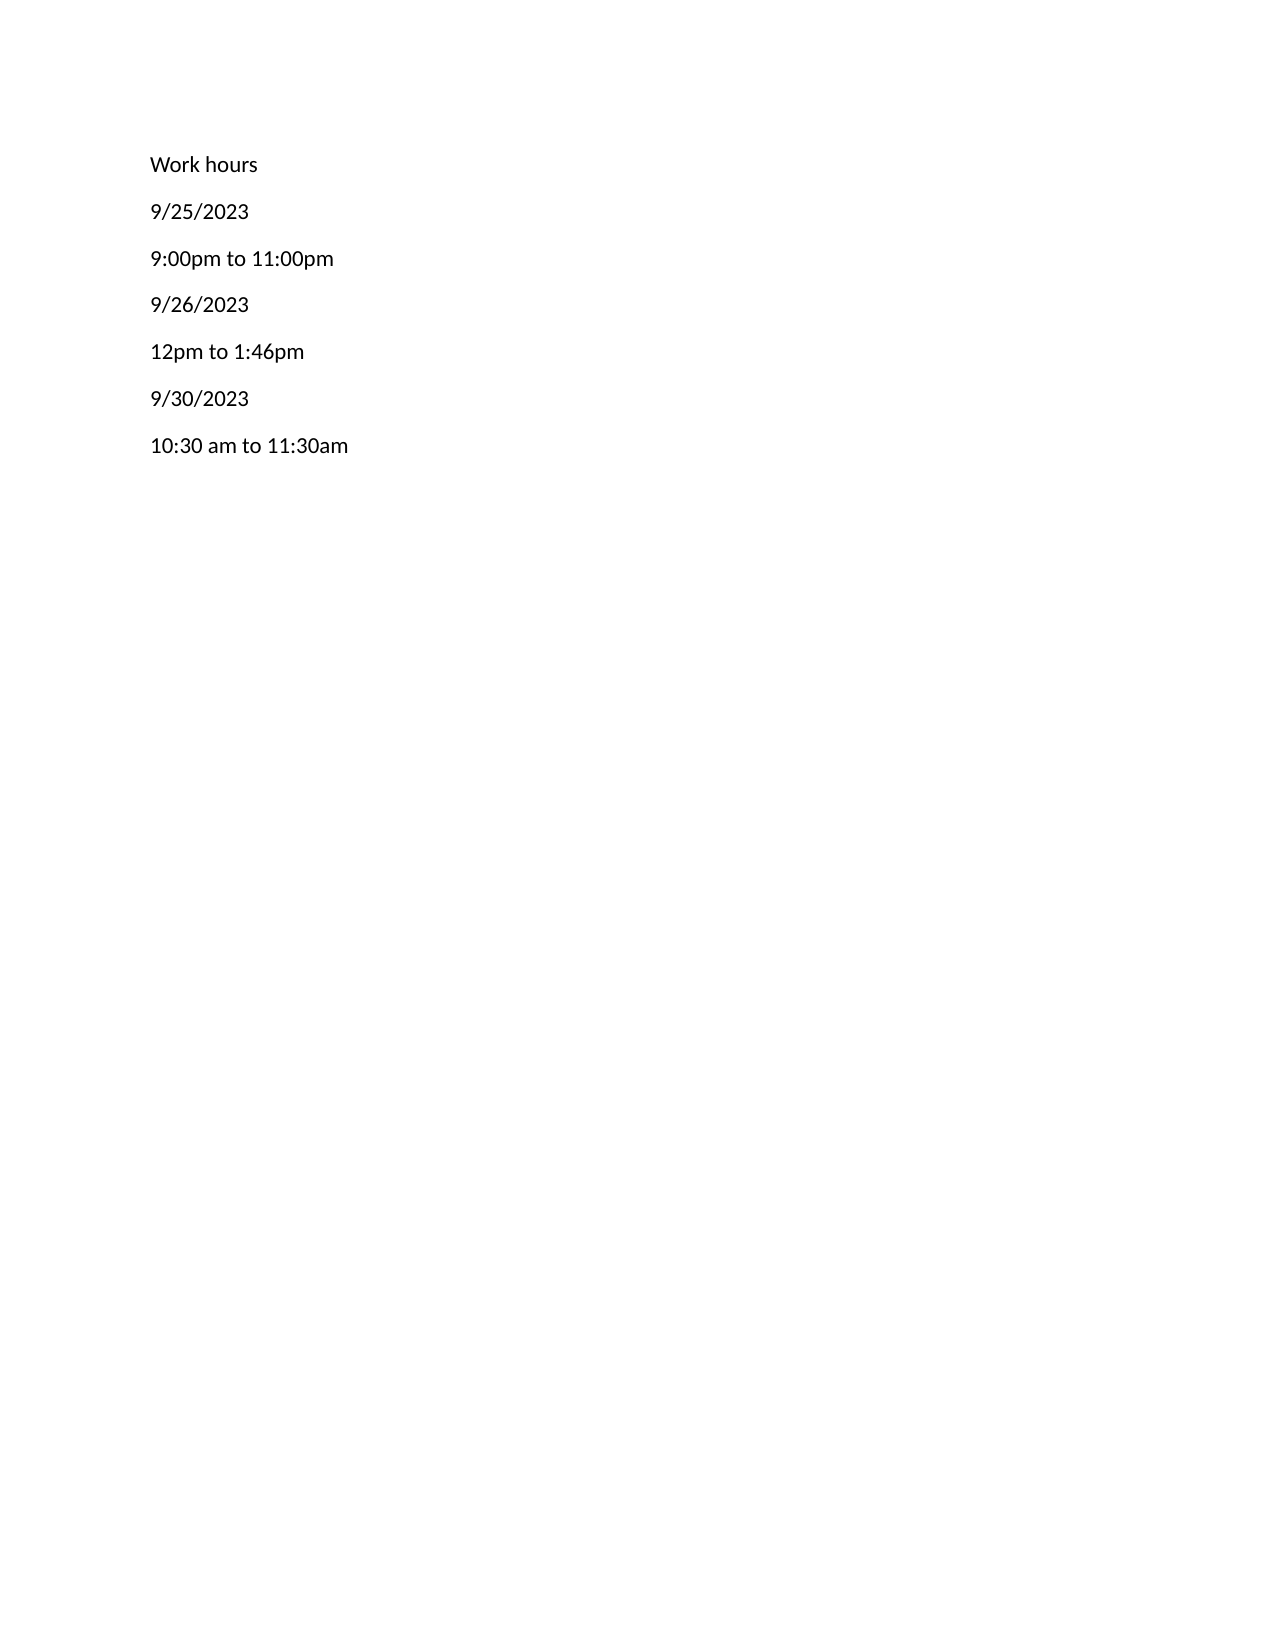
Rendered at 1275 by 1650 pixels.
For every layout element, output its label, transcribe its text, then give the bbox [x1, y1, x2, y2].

text 9:00pm to 11:00pm [150, 244, 1125, 272]
text 9/26/2023 [150, 291, 1125, 319]
text Work hours [150, 150, 1125, 178]
text 10:30 am to 11:30am [150, 431, 1125, 459]
text 9/25/2023 [150, 197, 1125, 225]
text 9/30/2023 [150, 384, 1125, 412]
text 12pm to 1:46pm [150, 337, 1125, 366]
